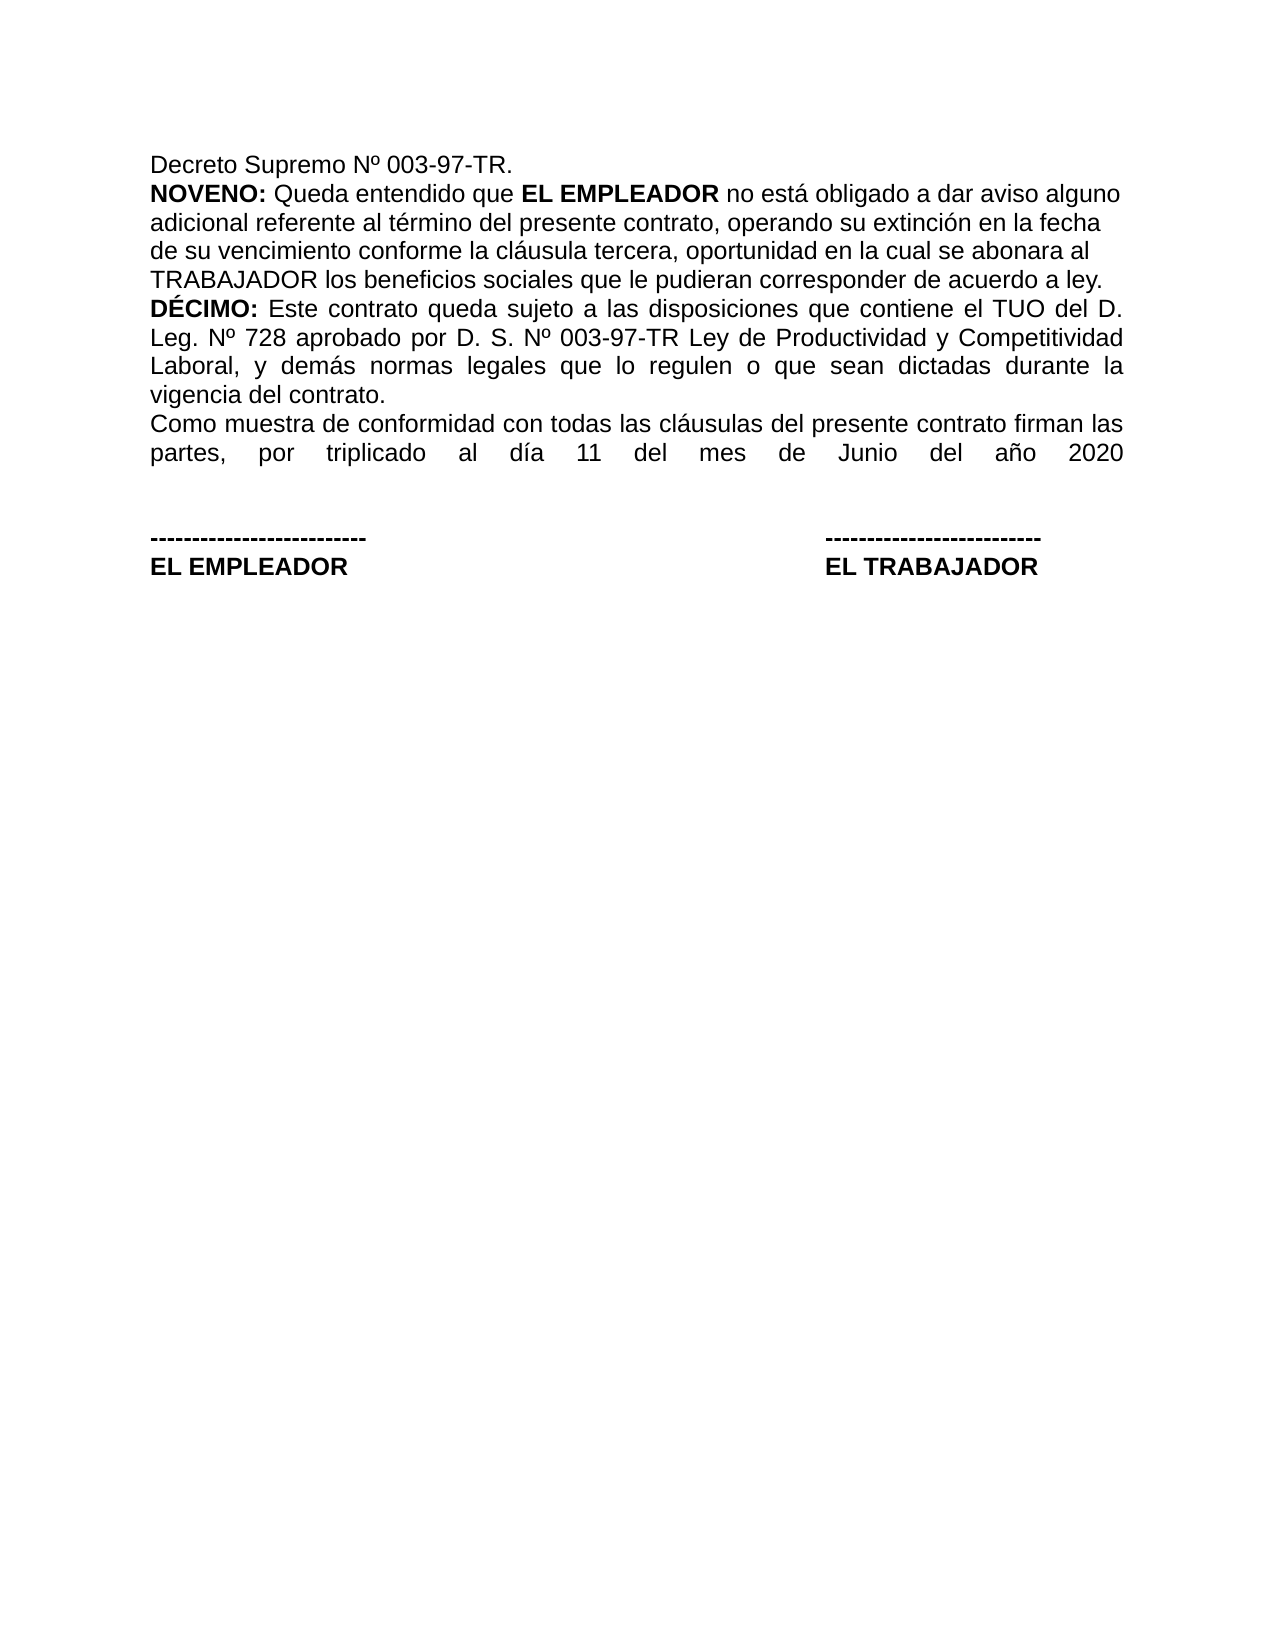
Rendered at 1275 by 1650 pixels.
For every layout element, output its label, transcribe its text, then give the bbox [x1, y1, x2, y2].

text -------------------------- -------------------------- EL EMPLEADOR EL TRABAJADOR [150, 558, 1125, 649]
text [150, 150, 1125, 207]
text NOVENO: Queda entendido que EL EMPLEADOR no está obligado a dar aviso alguno adicional referente al término del presente contrato, operando su extinción en la fecha de su vencimiento conforme la cláusula tercera, oportunidad en la cual se abonara al TRABAJADOR los beneficios sociales que le pudieran corresponder de acuerdo a ley. [150, 207, 1125, 322]
text Como muestra de conformidad con todas las cláusulas del presente contrato firman las partes, por triplicado al día 11 del mes de Junio del año 2020 [150, 437, 1125, 558]
text DÉCIMO: Este contrato queda sujeto a las disposiciones que contiene el TUO del D. Leg. Nº 728 aprobado por D. S. Nº 003-97-TR Ley de Productividad y Competitividad Laboral, y demás normas legales que lo regulen o que sean dictadas durante la vigencia del contrato. [150, 322, 1125, 437]
